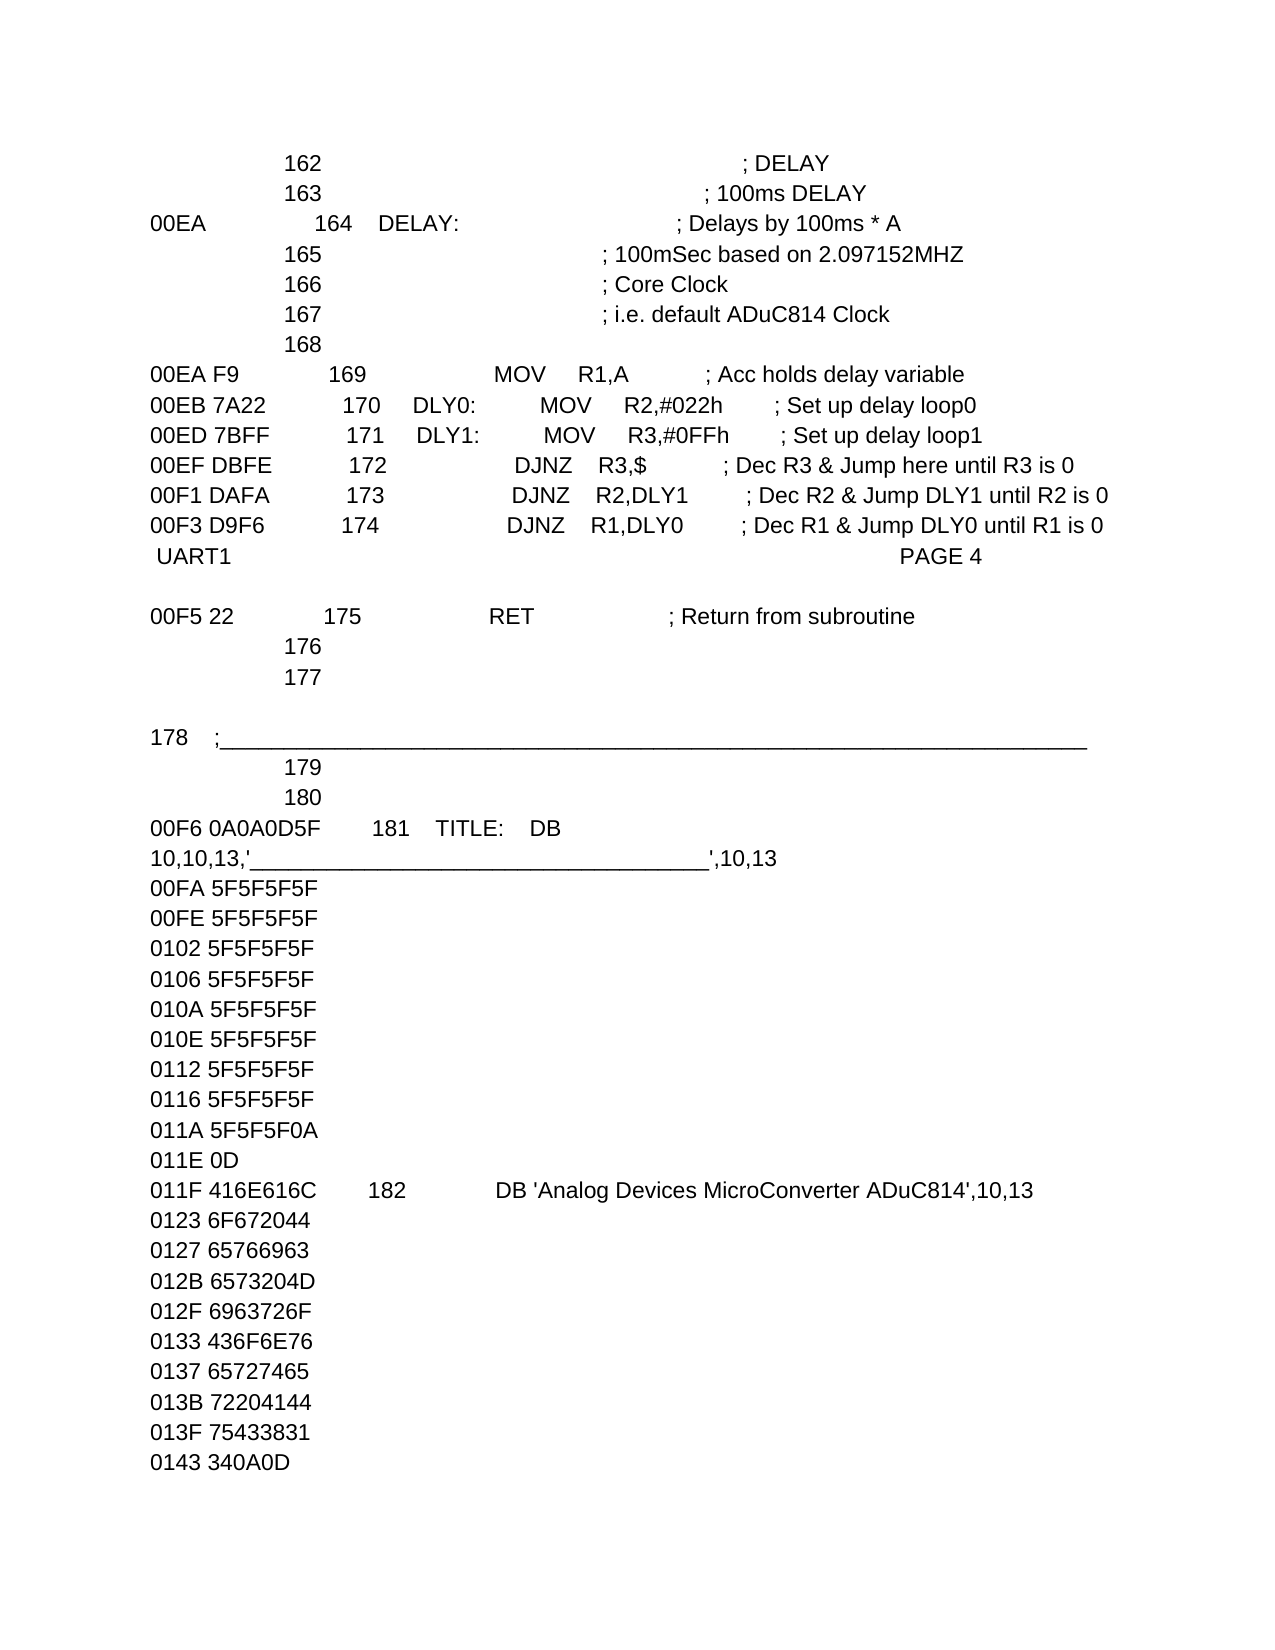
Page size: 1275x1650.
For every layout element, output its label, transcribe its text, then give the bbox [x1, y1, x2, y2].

text 010A 5F5F5F5F [150, 996, 1125, 1022]
text 00EA F9 169 MOV R1,A ; Acc holds delay variable [150, 361, 1125, 388]
text 180 [150, 784, 1125, 811]
text 168 [150, 331, 1125, 358]
text 013F 75433831 [150, 1419, 1125, 1445]
text 166 ; Core Clock [150, 271, 1125, 297]
text 00EF DBFE 172 DJNZ R3,$ ; Dec R3 & Jump here until R3 is 0 [150, 452, 1125, 478]
text 178 ;____________________________________________________________________ [150, 694, 1125, 750]
text 0102 5F5F5F5F [150, 935, 1125, 962]
text 00F5 22 175 RET ; Return from subroutine [150, 603, 1125, 629]
text 0106 5F5F5F5F [150, 966, 1125, 992]
text 012F 6963726F [150, 1298, 1125, 1324]
text 0116 5F5F5F5F [150, 1086, 1125, 1113]
text 00EB 7A22 170 DLY0: MOV R2,#022h ; Set up delay loop0 [150, 392, 1125, 418]
text 177 [150, 663, 1125, 690]
text 013B 72204144 [150, 1388, 1125, 1415]
text UART1 PAGE 4 [150, 543, 1125, 569]
text 00F3 D9F6 174 DJNZ R1,DLY0 ; Dec R1 & Jump DLY0 until R1 is 0 [150, 512, 1125, 539]
text 0133 436F6E76 [150, 1328, 1125, 1354]
text 00EA 164 DELAY: ; Delays by 100ms * A [150, 210, 1125, 237]
text 0127 65766963 [150, 1237, 1125, 1264]
text 011E 0D [150, 1147, 1125, 1173]
text 176 [150, 633, 1125, 660]
text 179 [150, 754, 1125, 781]
text 011A 5F5F5F0A [150, 1117, 1125, 1143]
text 0137 65727465 [150, 1358, 1125, 1385]
text 00F1 DAFA 173 DJNZ R2,DLY1 ; Dec R2 & Jump DLY1 until R2 is 0 [150, 482, 1125, 509]
text 0123 6F672044 [150, 1207, 1125, 1234]
text 00FA 5F5F5F5F [150, 875, 1125, 901]
text 010E 5F5F5F5F [150, 1026, 1125, 1052]
text 00ED 7BFF 171 DLY1: MOV R3,#0FFh ; Set up delay loop1 [150, 422, 1125, 448]
text 012B 6573204D [150, 1268, 1125, 1294]
text 165 ; 100mSec based on 2.097152MHZ [150, 241, 1125, 267]
text 00FE 5F5F5F5F [150, 905, 1125, 932]
text 0143 340A0D [150, 1449, 1125, 1475]
text 162 ; DELAY [150, 150, 1125, 176]
text 163 ; 100ms DELAY [150, 180, 1125, 207]
text 00F6 0A0A0D5F 181 TITLE: DB 10,10,13,'____________________________________',10,13 [150, 814, 1125, 871]
text 167 ; i.e. default ADuC814 Clock [150, 301, 1125, 327]
text 0112 5F5F5F5F [150, 1056, 1125, 1083]
text 011F 416E616C 182 DB 'Analog Devices MicroConverter ADuC814',10,13 [150, 1177, 1125, 1203]
